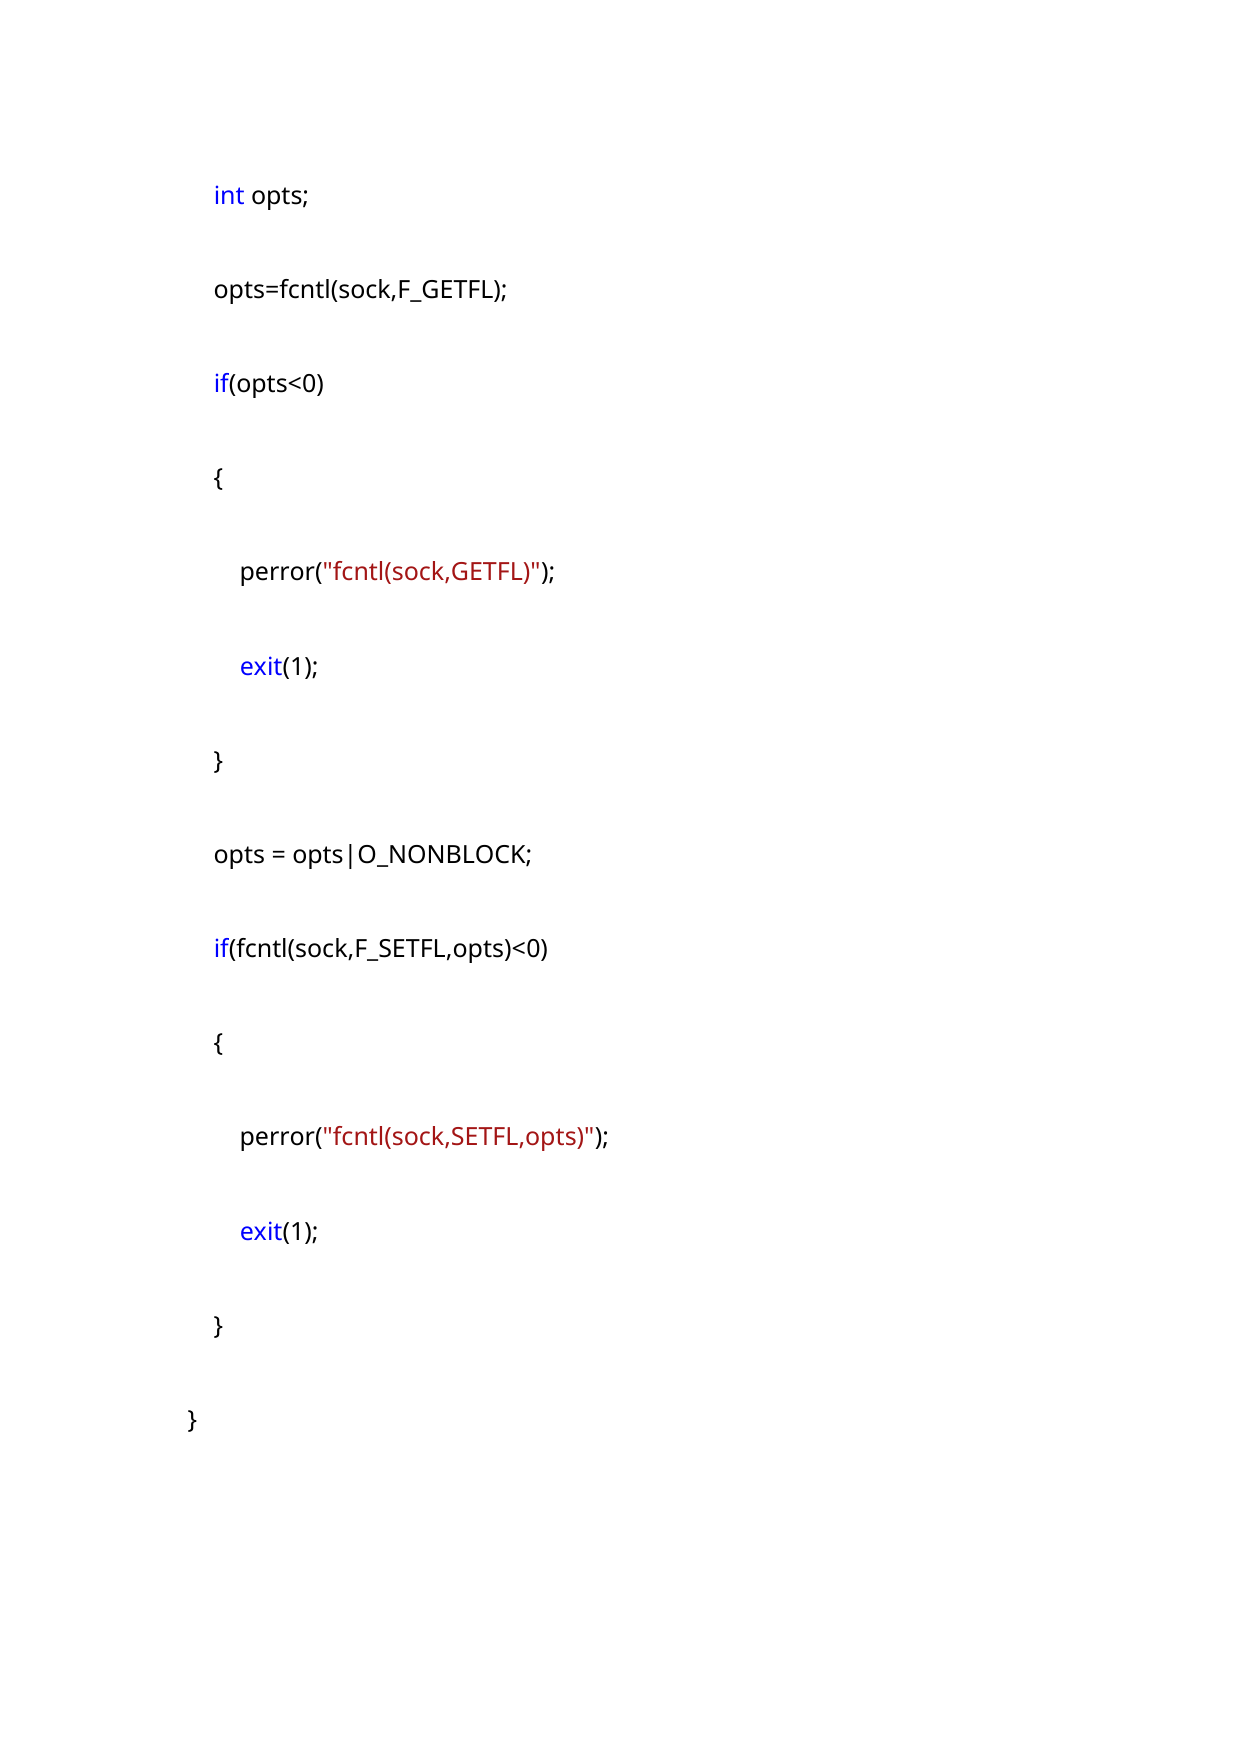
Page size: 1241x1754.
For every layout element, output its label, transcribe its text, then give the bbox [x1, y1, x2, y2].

text if(fcntl(sock,F_SETFL,opts)<0) [187, 915, 1053, 980]
text } [187, 1292, 1053, 1357]
text } [187, 727, 1053, 792]
text } [187, 1386, 1053, 1451]
text int opts; [187, 162, 1053, 227]
text { [187, 1009, 1053, 1074]
text exit(1); [187, 1198, 1053, 1263]
text perror("fcntl(sock,GETFL)"); [187, 539, 1053, 604]
text opts=fcntl(sock,F_GETFL); [187, 256, 1053, 321]
text { [187, 444, 1053, 509]
text exit(1); [187, 633, 1053, 698]
text opts = opts|O_NONBLOCK; [187, 821, 1053, 886]
text if(opts<0) [187, 350, 1053, 415]
text perror("fcntl(sock,SETFL,opts)"); [187, 1104, 1053, 1169]
